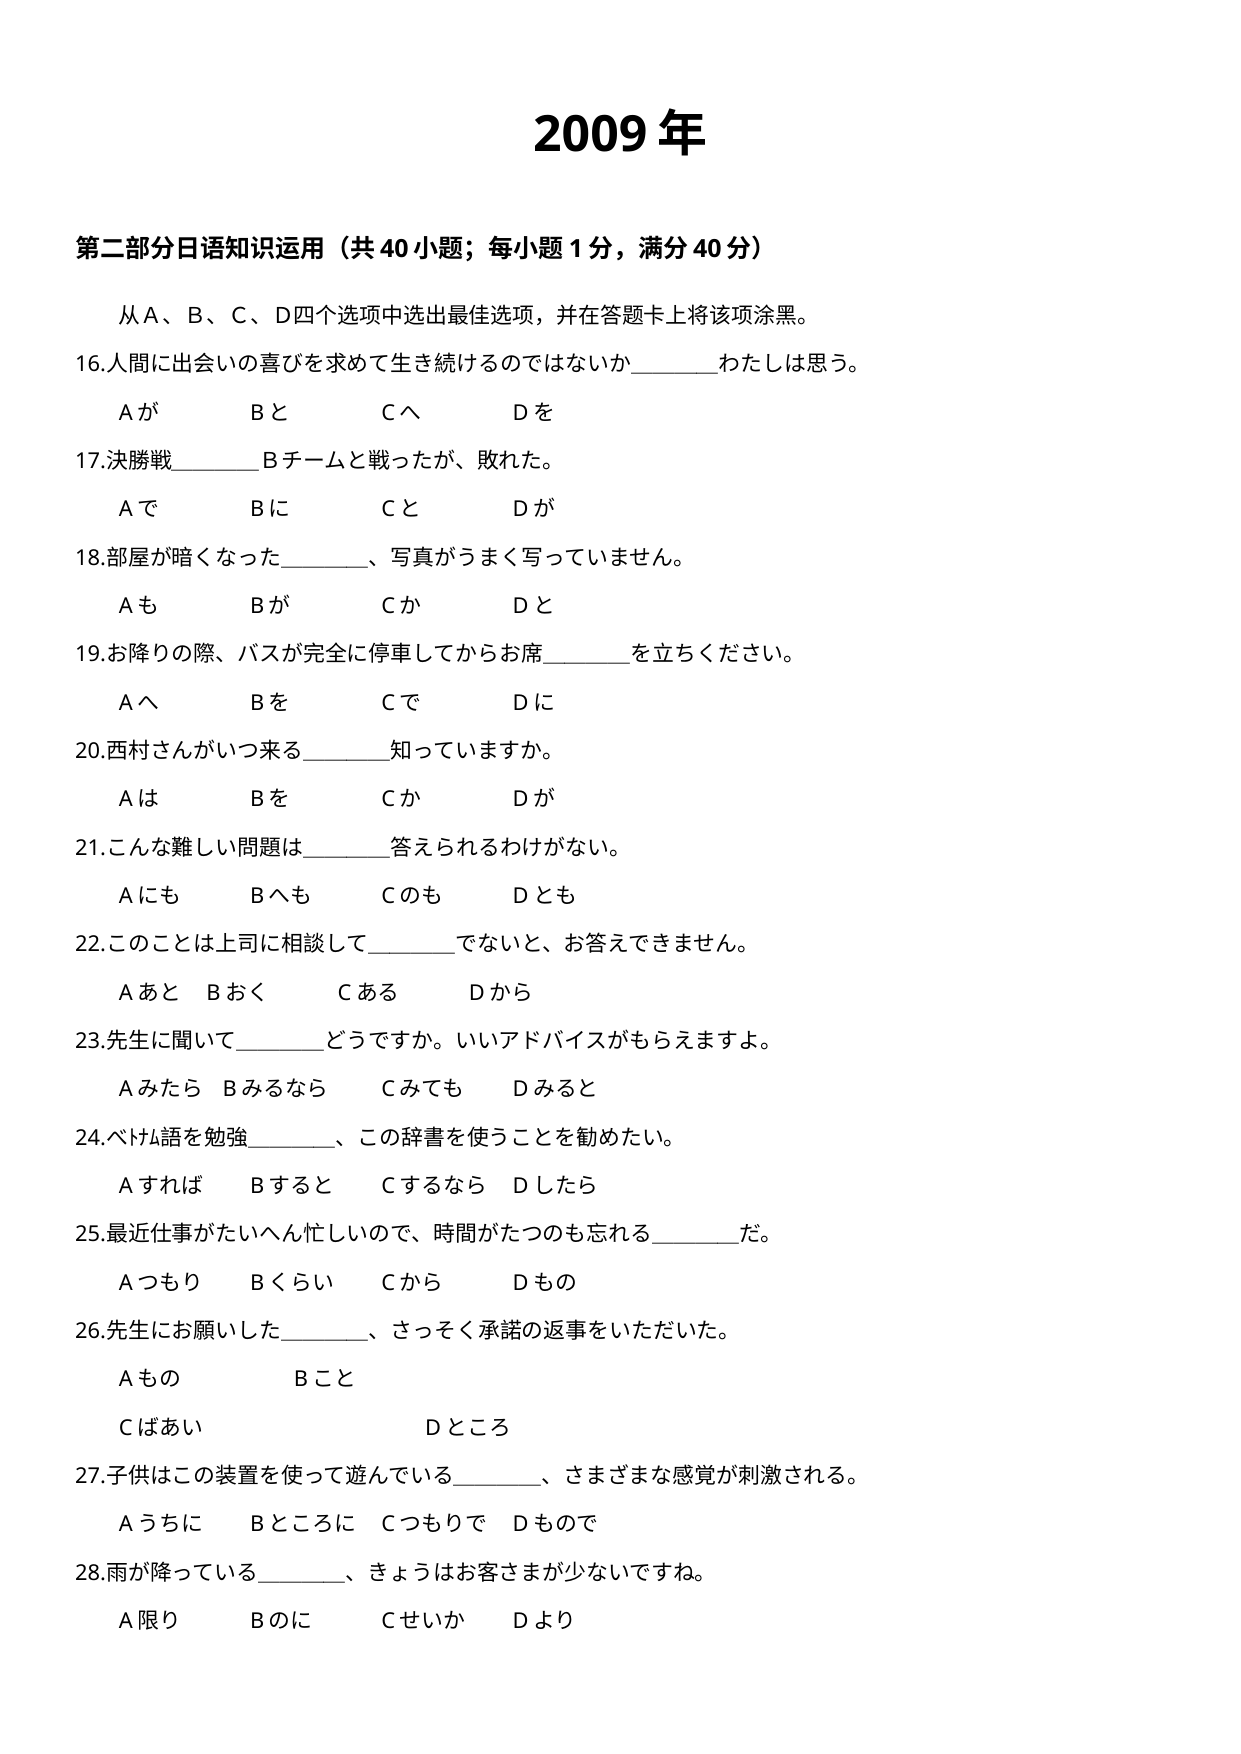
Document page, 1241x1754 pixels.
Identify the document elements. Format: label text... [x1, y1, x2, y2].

text 25.最近仕事がたいへん忙しいので、時間がたつのも忘れる＿＿＿＿だ。 [75, 1216, 1165, 1248]
text 21.こんな難しい問題は＿＿＿＿答えられるわけがない。 [75, 829, 1165, 862]
text Aつもり Bくらい Cから Dもの [75, 1264, 1165, 1297]
text 22.このことは上司に相談して＿＿＿＿でないと、お答えできません。 [75, 926, 1165, 958]
text 28.雨が降っている＿＿＿＿、きょうはお客さまが少ないですね。 [75, 1554, 1165, 1587]
text Aは Bを Cか Dが [75, 781, 1165, 813]
text 18.部屋が暗くなった＿＿＿＿、写真がうまく写っていません。 [75, 539, 1165, 572]
text Aあと Bおく Cある Dから [75, 974, 1165, 1007]
text Cばあい Dところ [75, 1409, 1165, 1442]
text 27.子供はこの装置を使って遊んでいる＿＿＿＿、さまざまな感覚が刺激される。 [75, 1458, 1165, 1490]
text Aすれば Bすると Cするなら Dしたら [75, 1168, 1165, 1200]
text A限り Bのに Cせいか Dより [75, 1603, 1165, 1635]
text 从Ａ、Ｂ、Ｃ、Ｄ四个选项中选出最佳选项，并在答题卡上将该项涂黑。 [75, 298, 1165, 330]
text Aうちに Bところに Cつもりで Dもので [75, 1506, 1165, 1538]
text 26.先生にお願いした＿＿＿＿、さっそく承諾の返事をいただいた。 [75, 1313, 1165, 1345]
text 23.先生に聞いて＿＿＿＿どうですか。いいアドバイスがもらえますよ。 [75, 1023, 1165, 1055]
text Aみたら Bみるなら Cみても Dみると [75, 1071, 1165, 1103]
text 20.西村さんがいつ来る＿＿＿＿知っていますか。 [75, 733, 1165, 765]
text 19.お降りの際、バスが完全に停車してからお席＿＿＿＿を立ちください。 [75, 636, 1165, 668]
text Aも Bが Cか Dと [75, 588, 1165, 620]
text 16.人間に出会いの喜びを求めて生き続けるのではないか＿＿＿＿わたしは思う。 [75, 346, 1165, 378]
text 17.決勝戦＿＿＿＿Ｂチームと戦ったが、敗れた。 [75, 443, 1165, 475]
text Aへ Bを Cで Dに [75, 684, 1165, 717]
text 第二部分日语知识运用（共40小题；每小题1分，满分40分） [75, 214, 1165, 279]
text Aにも Bへも Cのも Dとも [75, 878, 1165, 910]
text 24.べﾄﾅﾑ語を勉強＿＿＿＿、この辞書を使うことを勧めたい。 [75, 1119, 1165, 1152]
text Aが Bと Cへ Dを [75, 394, 1165, 427]
text 2009年 [75, 81, 1165, 178]
text Aで Bに Cと Dが [75, 491, 1165, 523]
text Aもの Bこと [75, 1361, 1165, 1393]
